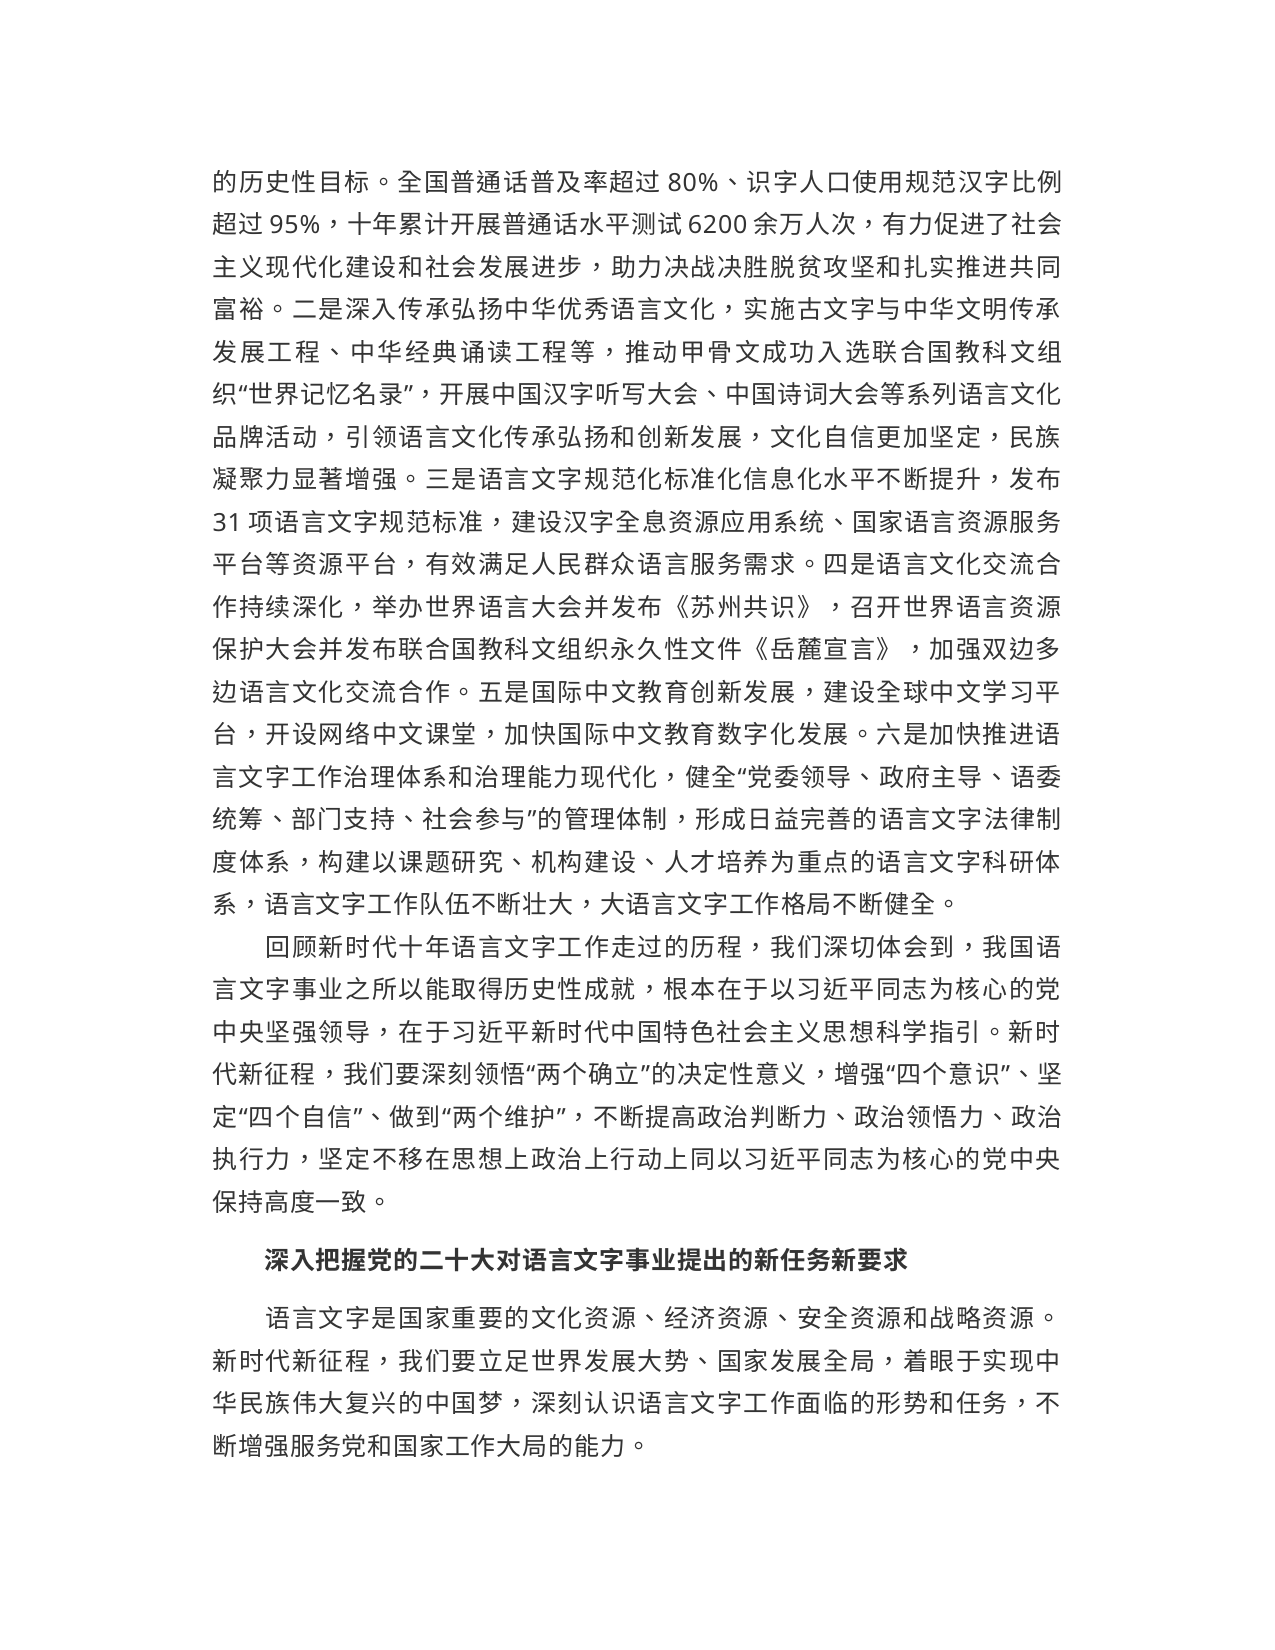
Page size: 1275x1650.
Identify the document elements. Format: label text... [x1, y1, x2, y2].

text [212, 150, 1062, 921]
text 深入把握党的二十大对语言文字事业提出的新任务新要求 [212, 1228, 1062, 1277]
text 语言文字是国家重要的文化资源、经济资源、安全资源和战略资源。新时代新征程，我们要立足世界发展大势、国家发展全局，着眼于实现中华民族伟大复兴的中国梦，深刻认识语言文字工作面临的形势和任务，不断增强服务党和国家工作大局的能力。 [212, 1286, 1062, 1469]
text 回顾新时代十年语言文字工作走过的历程，我们深切体会到，我国语言文字事业之所以能取得历史性成就，根本在于以习近平同志为核心的党中央坚强领导，在于习近平新时代中国特色社会主义思想科学指引。新时代新征程，我们要深刻领悟“两个确立”的决定性意义，增强“四个意识”、坚定“四个自信”、做到“两个维护”，不断提高政治判断力、政治领悟力、政治执行力，坚定不移在思想上政治上行动上同以习近平同志为核心的党中央保持高度一致。 [212, 921, 1062, 1219]
